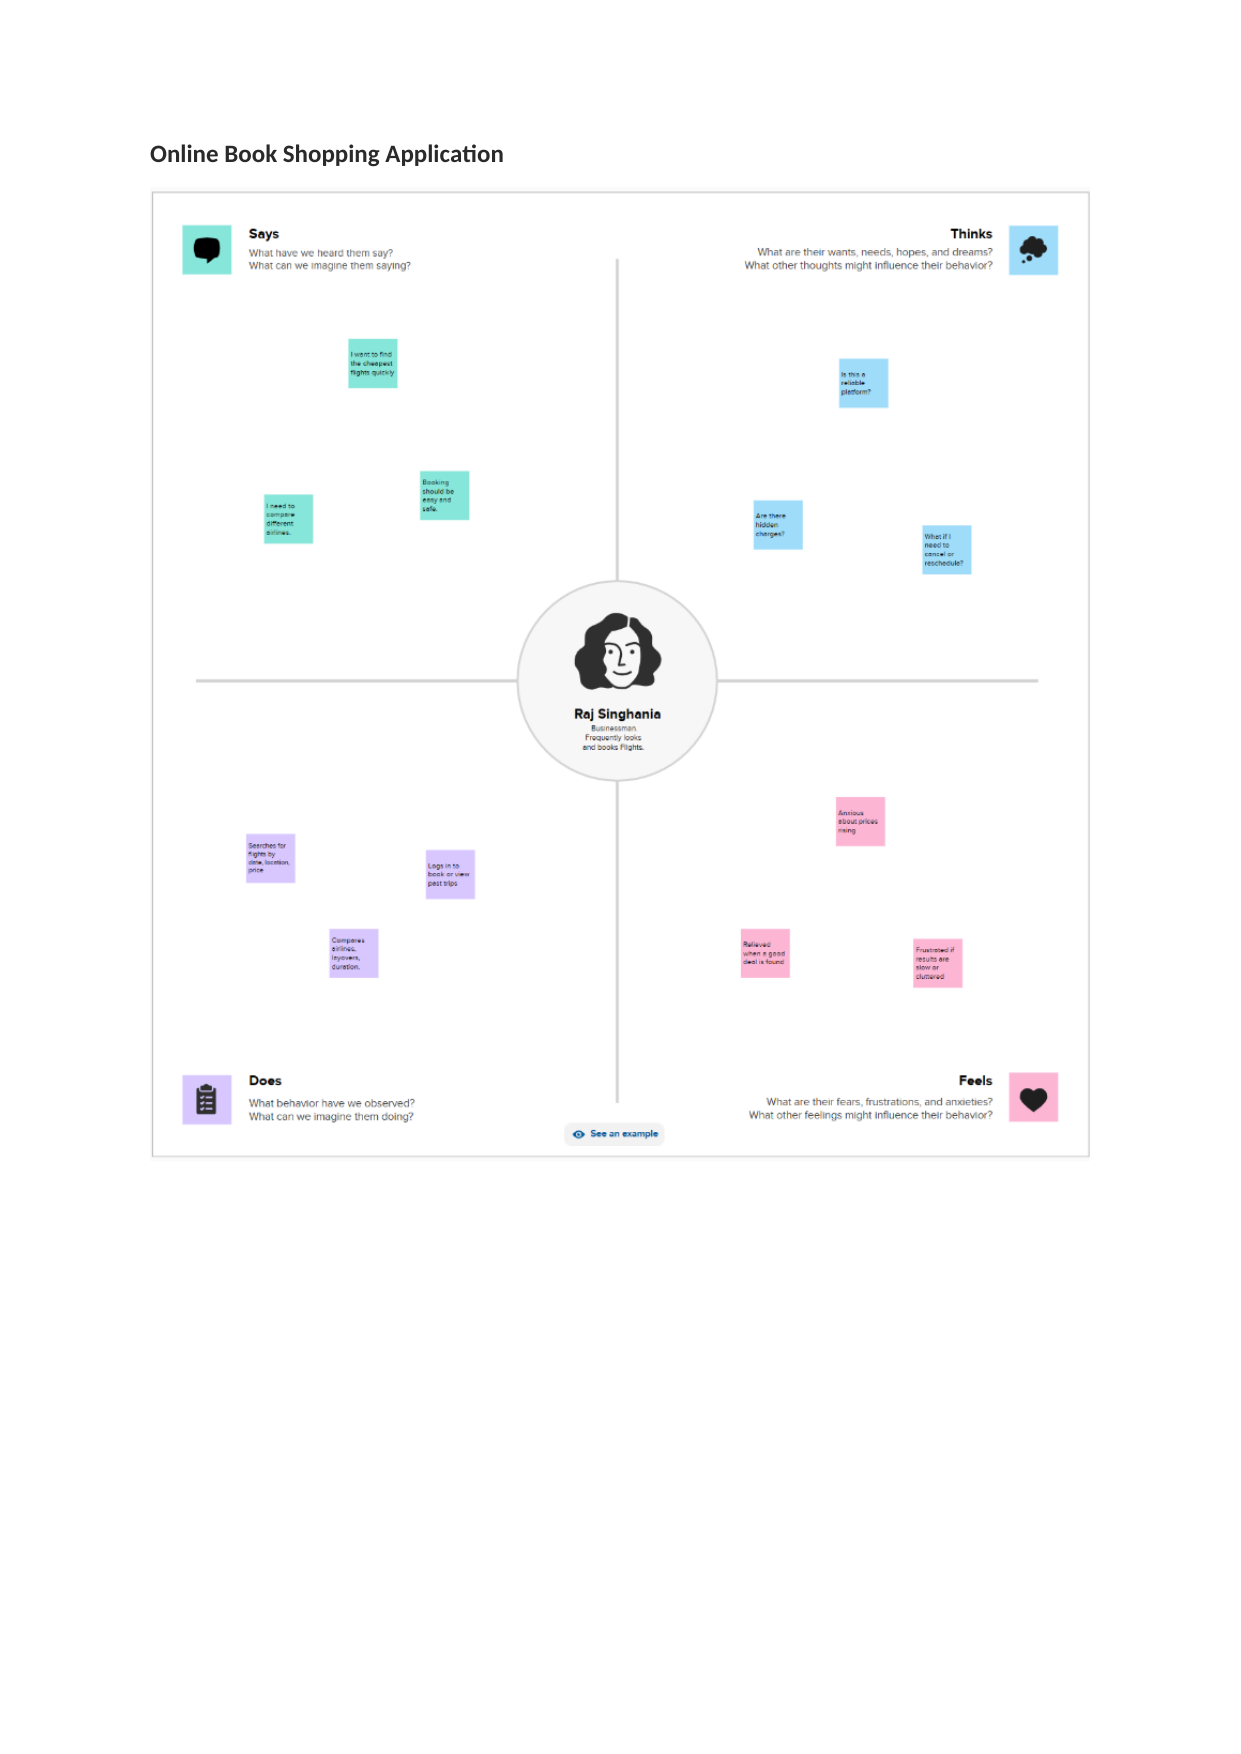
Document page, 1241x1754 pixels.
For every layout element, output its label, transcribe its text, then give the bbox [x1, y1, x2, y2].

text Online Book Shopping Application [150, 138, 1090, 169]
picture [150, 187, 1091, 1161]
